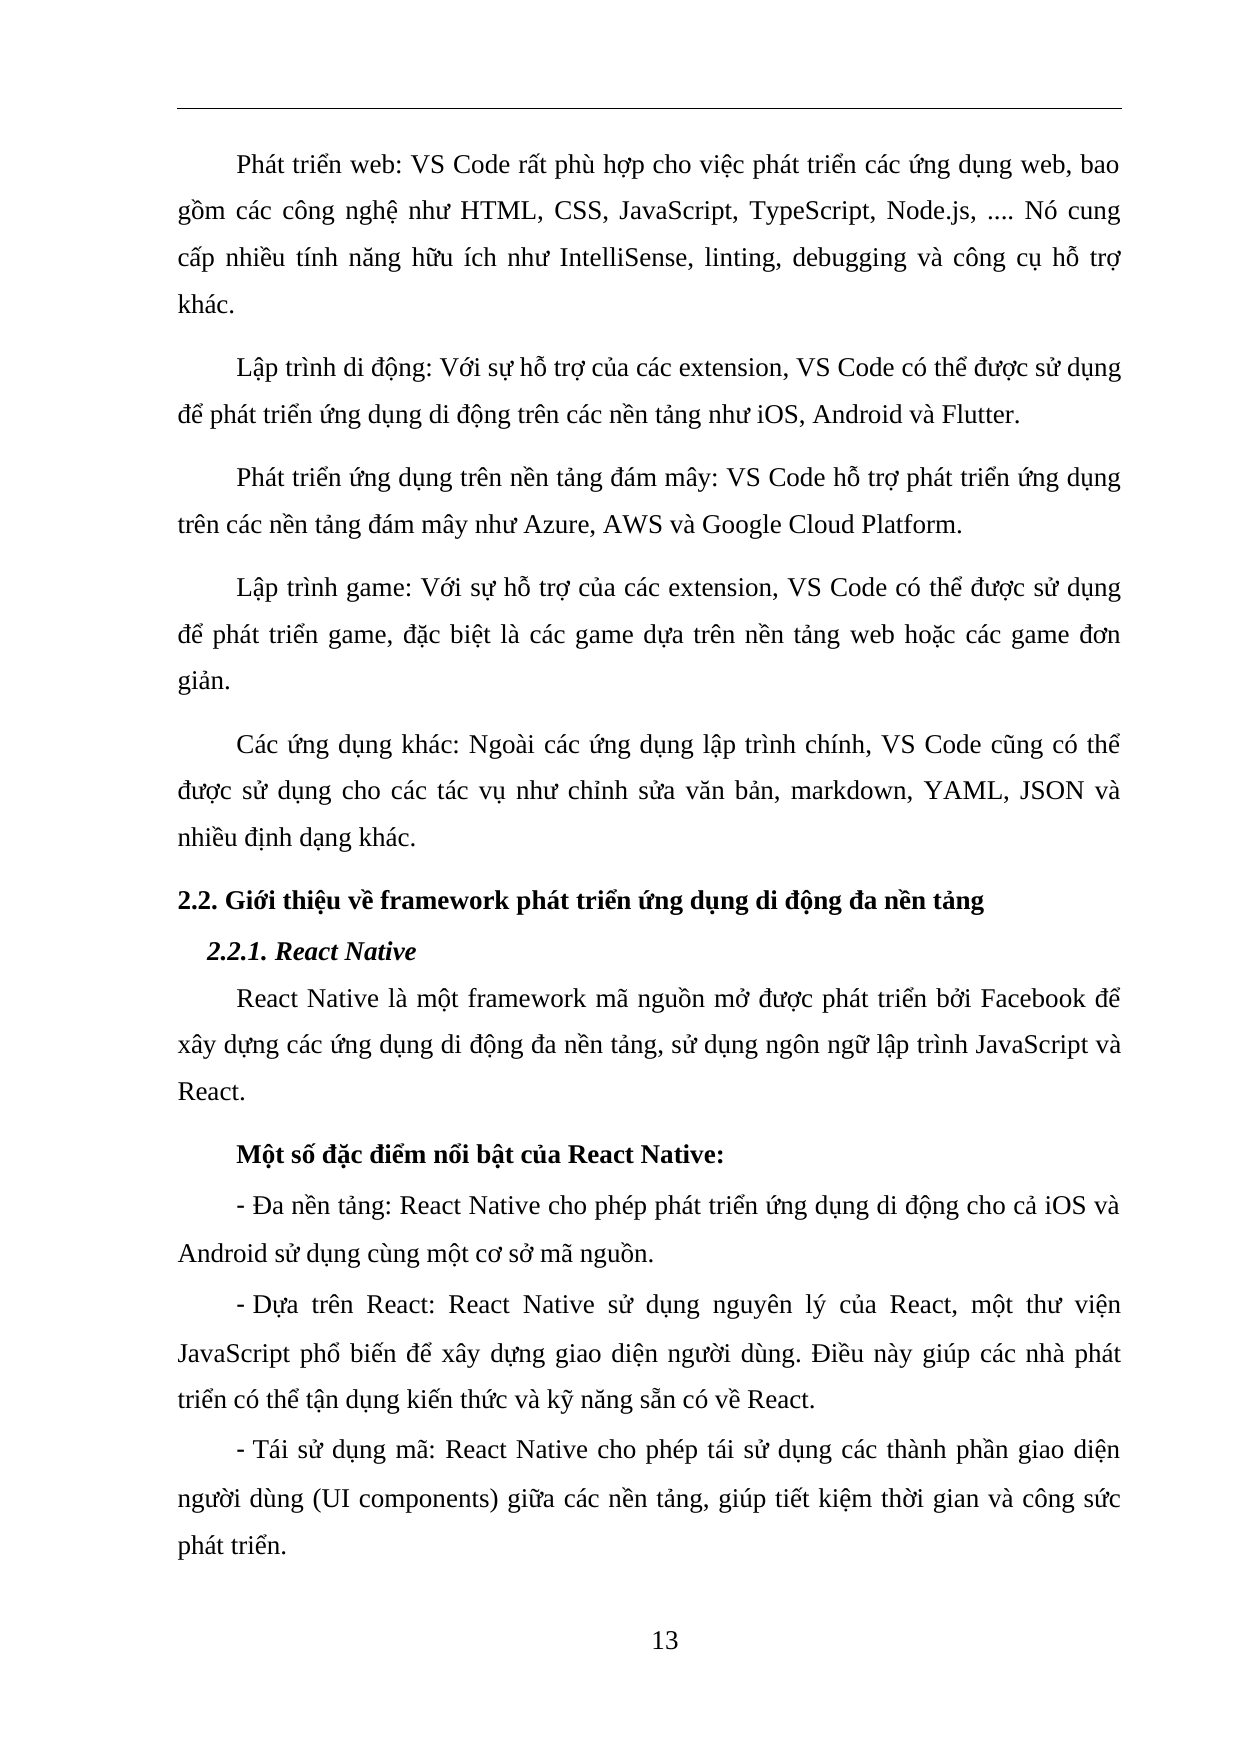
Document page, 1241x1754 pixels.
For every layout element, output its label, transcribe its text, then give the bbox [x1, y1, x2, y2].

text Các ứng dụng khác: Ngoài các ứng dụng lập trình chính, VS Code cũng có thể được sử dụng cho các tác vụ như chỉnh sửa văn bản, markdown, YAML, JSON và nhiều định dạng khác. [177, 728, 1122, 852]
text Lập trình di động: Với sự hỗ trợ của các extension, VS Code có thể được sử dụng để phát triển ứng dụng di động trên các nền tảng như iOS, Android và Flutter. [177, 351, 1122, 429]
list Dựa trên React: React Native sử dụng nguyên lý của React, một thư viện JavaScript phổ biến để xây dựng giao diện người dùng. Điều này giúp các nhà phát triển có thể tận dụng kiến thức và kỹ năng sẵn có về React. [177, 1284, 1122, 1414]
text Phát triển ứng dụng trên nền tảng đám mây: VS Code hỗ trợ phát triển ứng dụng trên các nền tảng đám mây như Azure, AWS và Google Cloud Platform. [177, 461, 1122, 539]
text Phát triển web: VS Code rất phù hợp cho việc phát triển các ứng dụng web, bao gồm các công nghệ như HTML, CSS, JavaScript, TypeScript, Node.js, .... Nó cung cấp nhiều tính năng hữu ích như IntelliSense, linting, debugging và công cụ hỗ trợ khác. [177, 148, 1122, 319]
text Lập trình game: Với sự hỗ trợ của các extension, VS Code có thể được sử dụng để phát triển game, đặc biệt là các game dựa trên nền tảng web hoặc các game đơn giản. [177, 571, 1122, 696]
text Một số đặc điểm nổi bật của React Native: [177, 1138, 1122, 1170]
text React Native là một framework mã nguồn mở được phát triển bởi Facebook để xây dựng các ứng dụng di động đa nền tảng, sử dụng ngôn ngữ lập trình JavaScript và React. [177, 982, 1122, 1106]
list Đa nền tảng: React Native cho phép phát triển ứng dụng di động cho cả iOS và Android sử dụng cùng một cơ sở mã nguồn. [177, 1185, 1122, 1269]
subtitle 2.2.1. React Native [177, 935, 1122, 966]
subtitle Giới thiệu về framework phát triển ứng dụng di động đa nền tảng [177, 884, 1122, 916]
list Tái sử dụng mã: React Native cho phép tái sử dụng các thành phần giao diện người dùng (UI components) giữa các nền tảng, giúp tiết kiệm thời gian và công sức phát triển. [177, 1430, 1122, 1560]
